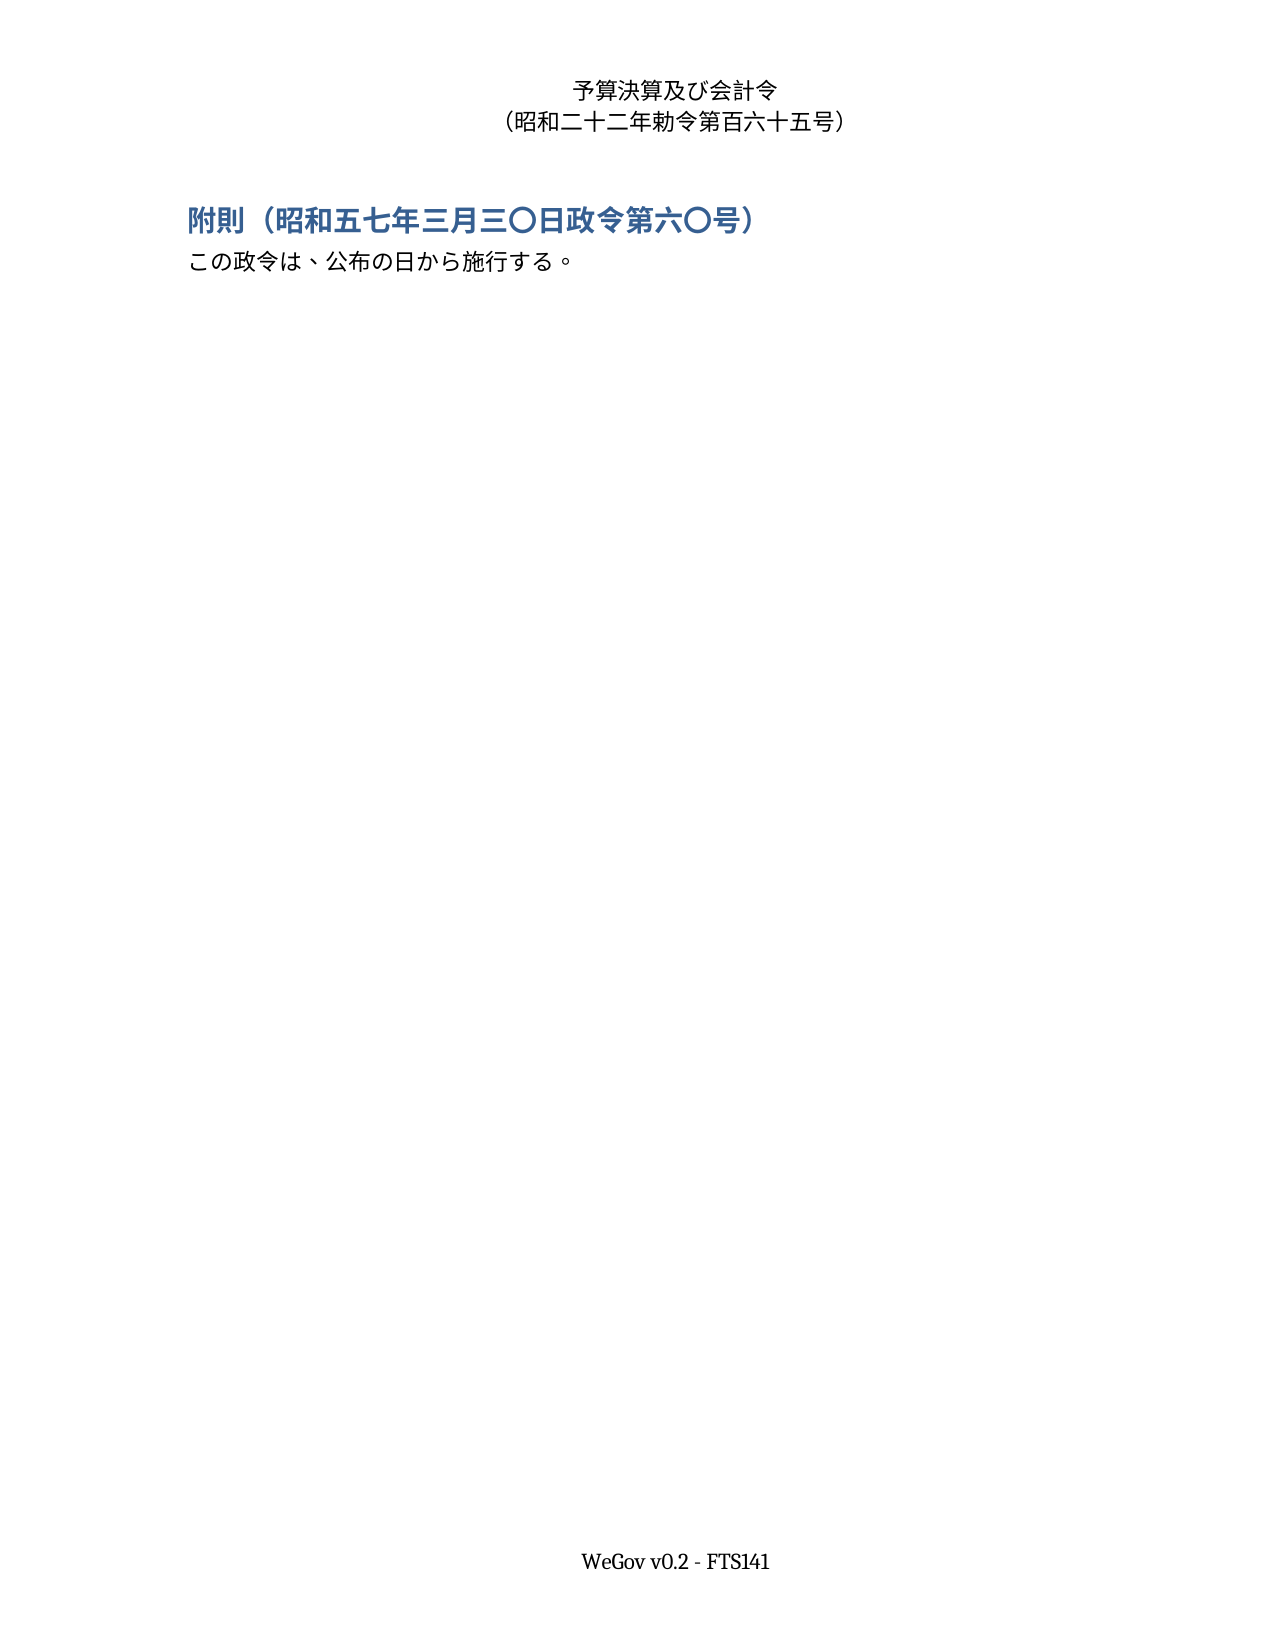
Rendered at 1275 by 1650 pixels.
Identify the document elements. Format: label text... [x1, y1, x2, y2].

text この政令は、公布の日から施行する。 [187, 246, 1087, 277]
subtitle 附則（昭和五七年三月三〇日政令第六〇号） [187, 200, 1087, 240]
